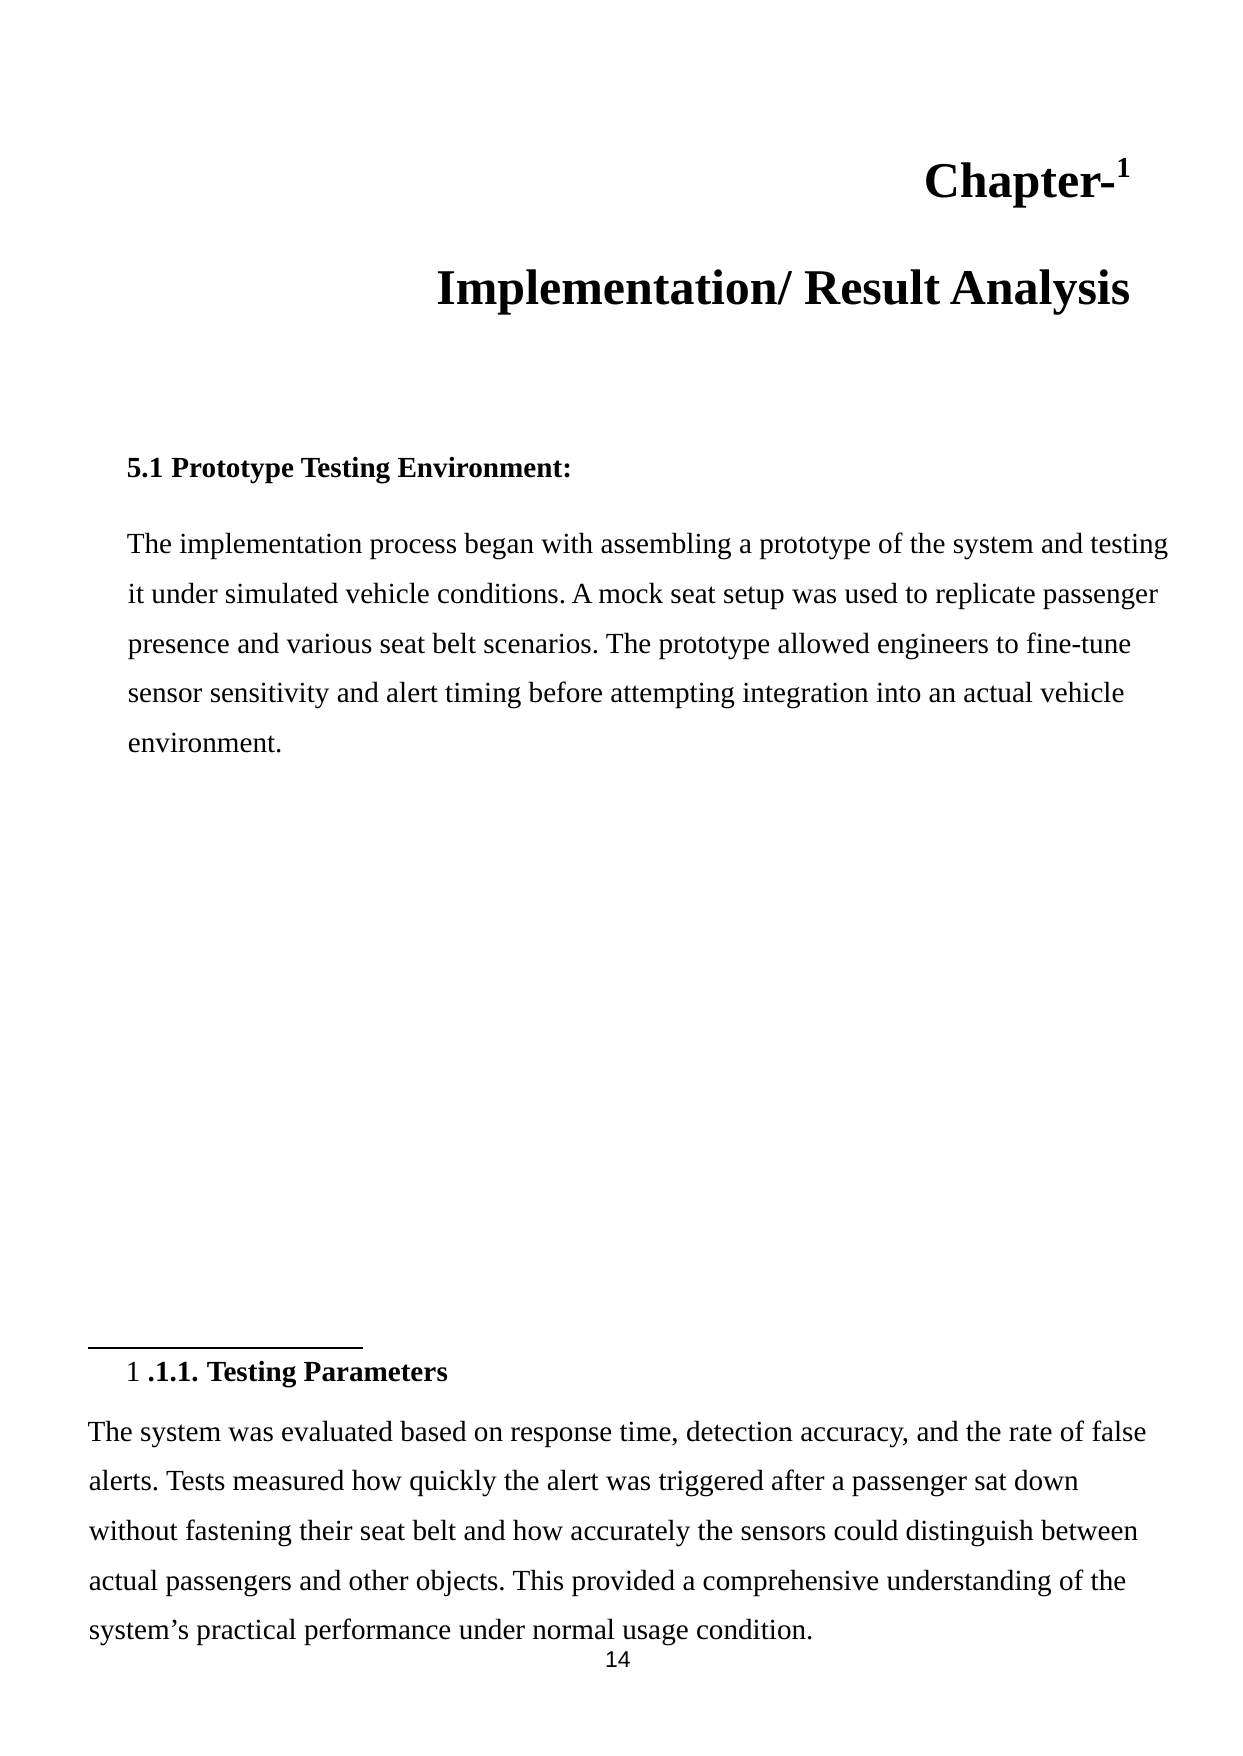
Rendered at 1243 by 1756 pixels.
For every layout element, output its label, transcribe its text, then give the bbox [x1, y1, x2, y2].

text Chapter- [88, 151, 1131, 208]
text 5.1 Prototype Testing Environment: [127, 450, 1184, 484]
subtitle Implementation/ Result Analysis [88, 257, 1131, 315]
text The implementation process began with assembling a prototype of the system and testing it under simulated vehicle conditions. A mock seat setup was used to replicate passenger presence and various seat belt scenarios. The prototype allowed engineers to fine-tune sensor sensitivity and alert timing before attempting integration into an actual vehicle environment. [127, 527, 1184, 758]
